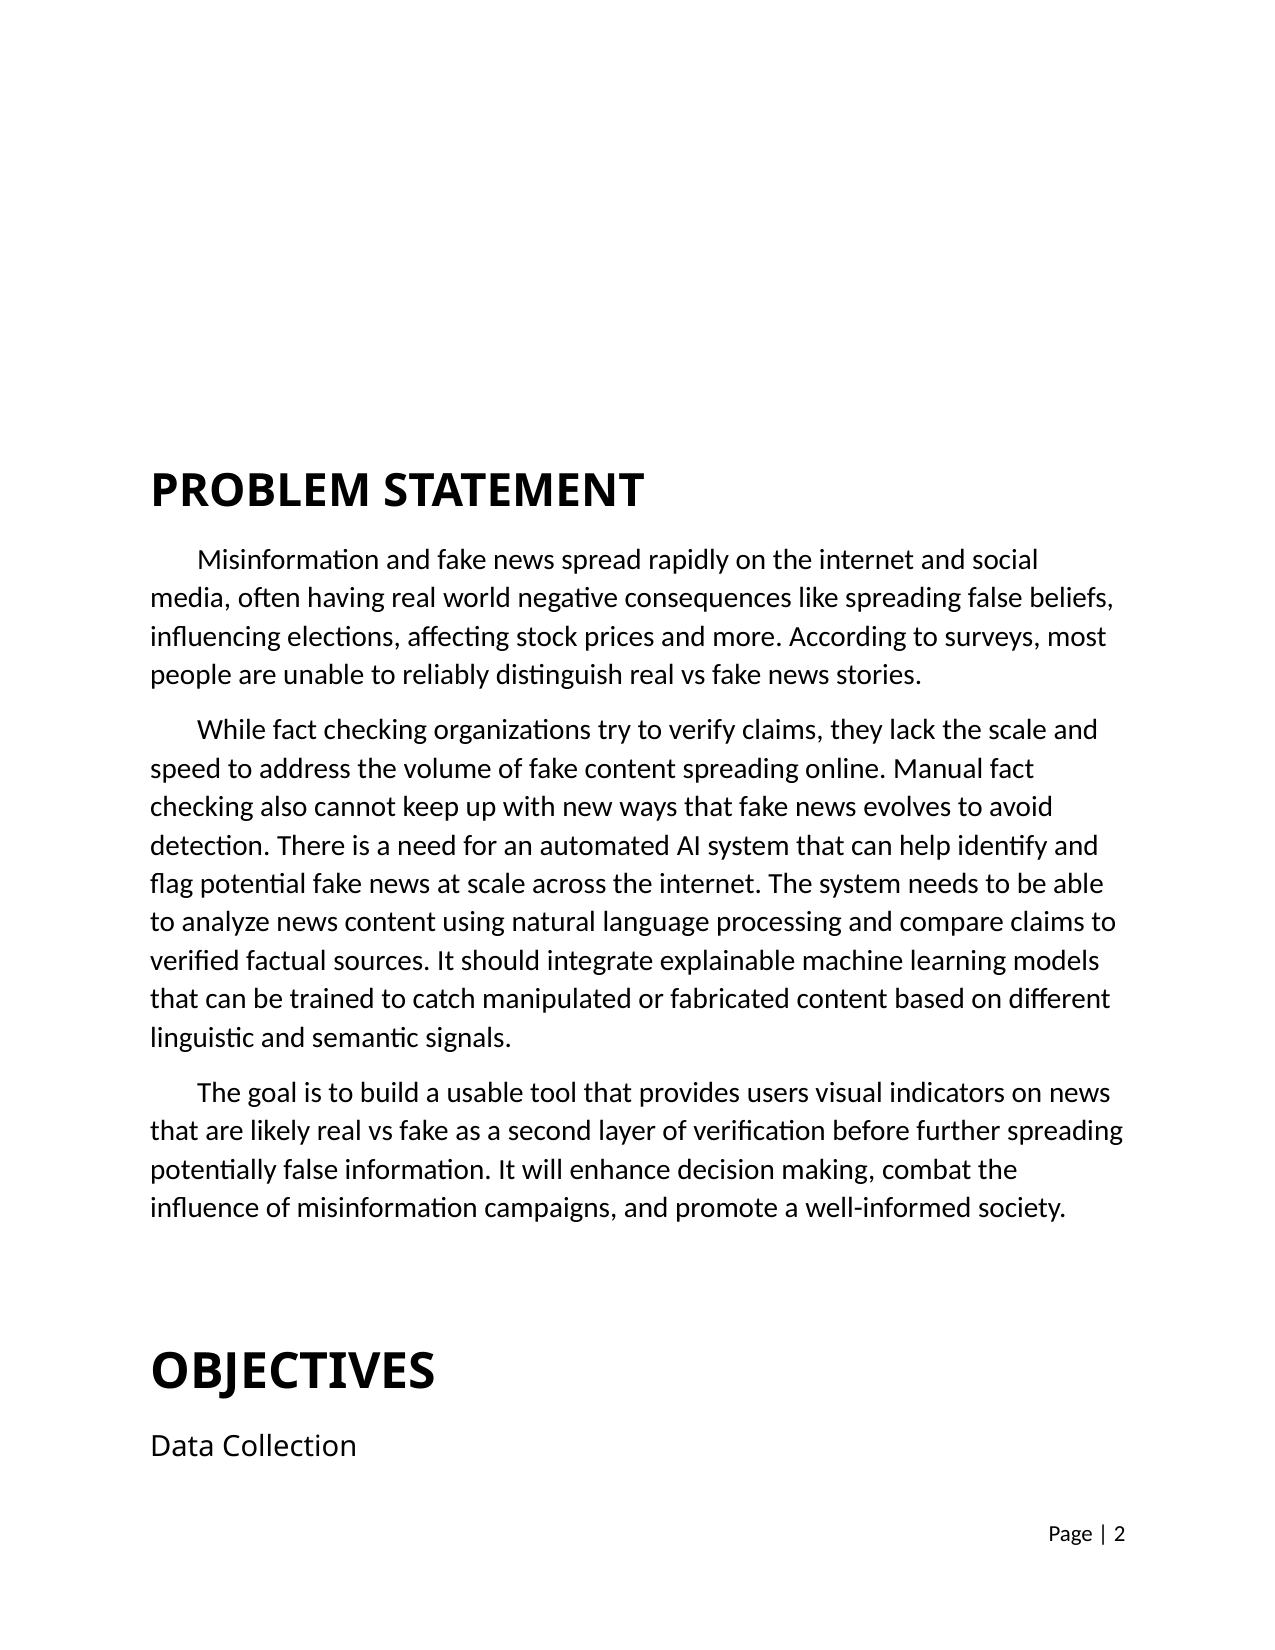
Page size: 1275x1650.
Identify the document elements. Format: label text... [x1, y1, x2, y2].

text While fact checking organizations try to verify claims, they lack the scale and speed to address the volume of fake content spreading online. Manual fact checking also cannot keep up with new ways that fake news evolves to avoid detection. There is a need for an automated AI system that can help identify and flag potential fake news at scale across the internet. The system needs to be able to analyze news content using natural language processing and compare claims to verified factual sources. It should integrate explainable machine learning models that can be trained to catch manipulated or fabricated content based on different linguistic and semantic signals. [150, 711, 1125, 1054]
text The goal is to build a usable tool that provides users visual indicators on news that are likely real vs fake as a second layer of verification before further spreading potentially false information. It will enhance decision making, combat the influence of misinformation campaigns, and promote a well-informed society. [150, 1074, 1125, 1225]
text PROBLEM STATEMENT [150, 457, 1125, 519]
text OBJECTIVES [150, 1334, 1125, 1403]
text Misinformation and fake news spread rapidly on the internet and social media, often having real world negative consequences like spreading false beliefs, influencing elections, affecting stock prices and more. According to surveys, most people are unable to reliably distinguish real vs fake news stories. [150, 541, 1125, 692]
text Data Collection [150, 1425, 1125, 1464]
